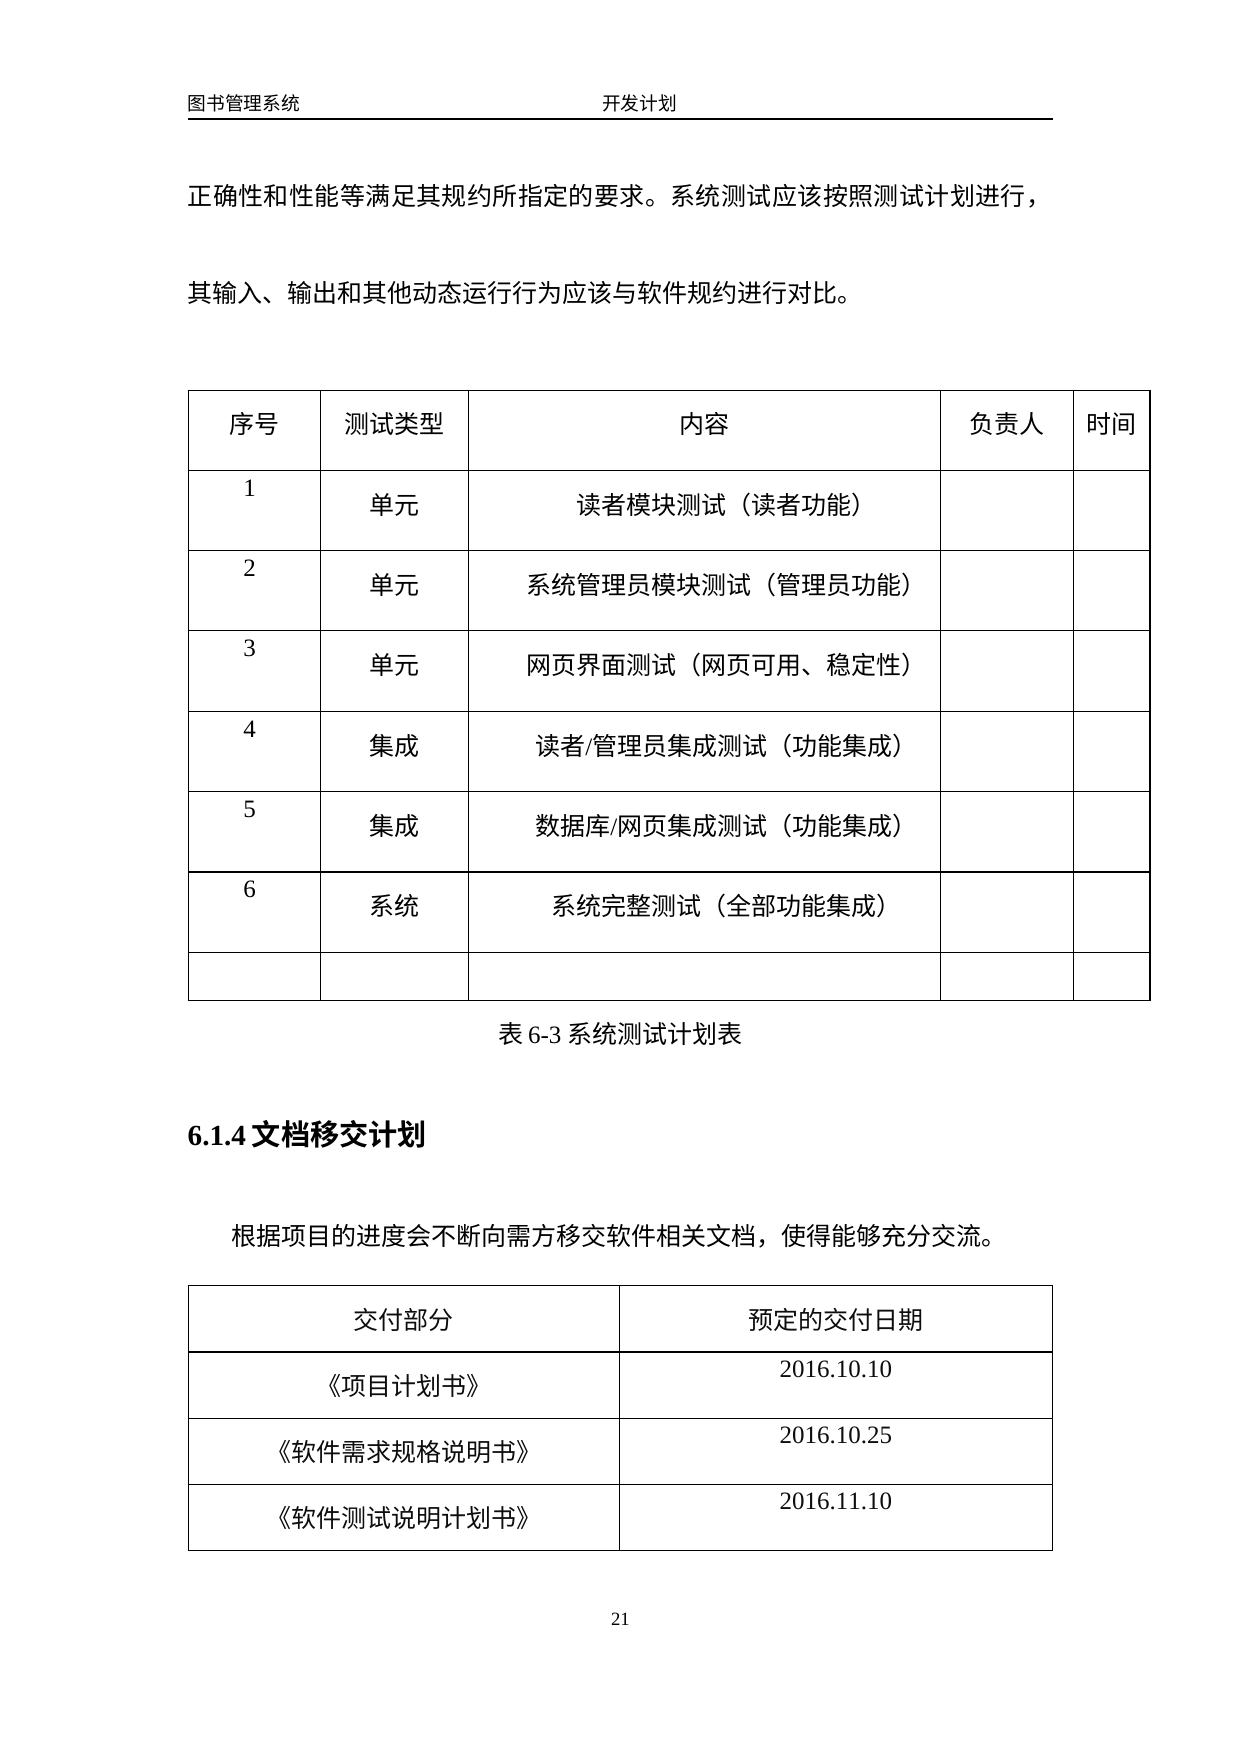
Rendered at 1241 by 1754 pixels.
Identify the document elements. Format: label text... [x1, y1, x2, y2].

table_cell 《项目计划书》 [189, 1353, 619, 1417]
table_cell 数据库/网页集成测试（功能集成） [469, 792, 940, 871]
text 表6-3 系统测试计划表 [187, 1001, 1053, 1066]
table_cell [1074, 873, 1149, 952]
table_cell 系统完整测试（全部功能集成） [469, 873, 940, 952]
table_cell 集成 [321, 712, 468, 791]
table_header 序号 [189, 391, 320, 470]
table_cell 2016.10.25 [620, 1419, 1052, 1483]
table_cell 4 [189, 712, 320, 791]
table_cell 单元 [321, 631, 468, 711]
table_cell [469, 953, 940, 999]
table_header 交付部分 [189, 1286, 619, 1351]
table_cell 2016.10.10 [620, 1353, 1052, 1417]
table_cell 2 [189, 551, 320, 630]
table_cell 单元 [321, 471, 468, 550]
table_cell 1 [189, 471, 320, 550]
table_cell [941, 551, 1073, 630]
table_cell 3 [189, 631, 320, 711]
table_cell 系统管理员模块测试（管理员功能） [469, 551, 940, 630]
table_cell [941, 631, 1073, 711]
table_header 预定的交付日期 [620, 1286, 1052, 1351]
table_cell 系统 [321, 873, 468, 952]
table_cell [321, 953, 468, 999]
table_cell 5 [189, 792, 320, 871]
table_header 内容 [469, 391, 940, 470]
table_cell 6 [189, 873, 320, 952]
table_cell [189, 953, 320, 999]
table_header 负责人 [941, 391, 1073, 470]
table_cell 单元 [321, 551, 468, 630]
table_cell [1074, 792, 1149, 871]
table_cell [1074, 471, 1149, 550]
table_cell 《软件需求规格说明书》 [189, 1419, 619, 1483]
table_cell 集成 [321, 792, 468, 871]
table_cell 读者/管理员集成测试（功能集成） [469, 712, 940, 791]
table_cell [1074, 953, 1149, 999]
table_header 测试类型 [321, 391, 468, 470]
table_cell 2016.11.10 [620, 1485, 1052, 1549]
table_cell [941, 953, 1073, 999]
table_cell [941, 873, 1073, 952]
table_cell 《软件测试说明计划书》 [189, 1485, 619, 1549]
table_cell [941, 712, 1073, 791]
text 6.1.4文档移交计划 [187, 1100, 1053, 1165]
table_header 时间 [1074, 391, 1149, 470]
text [187, 162, 1053, 324]
text 根据项目的进度会不断向需方移交软件相关文档，使得能够充分交流。 [187, 1202, 1053, 1267]
table_cell [941, 471, 1073, 550]
table_cell [941, 792, 1073, 871]
table_cell 网页界面测试（网页可用、稳定性） [469, 631, 940, 711]
table_cell [1074, 631, 1149, 711]
table_cell [1074, 551, 1149, 630]
table_cell [1074, 712, 1149, 791]
table_cell 读者模块测试（读者功能） [469, 471, 940, 550]
